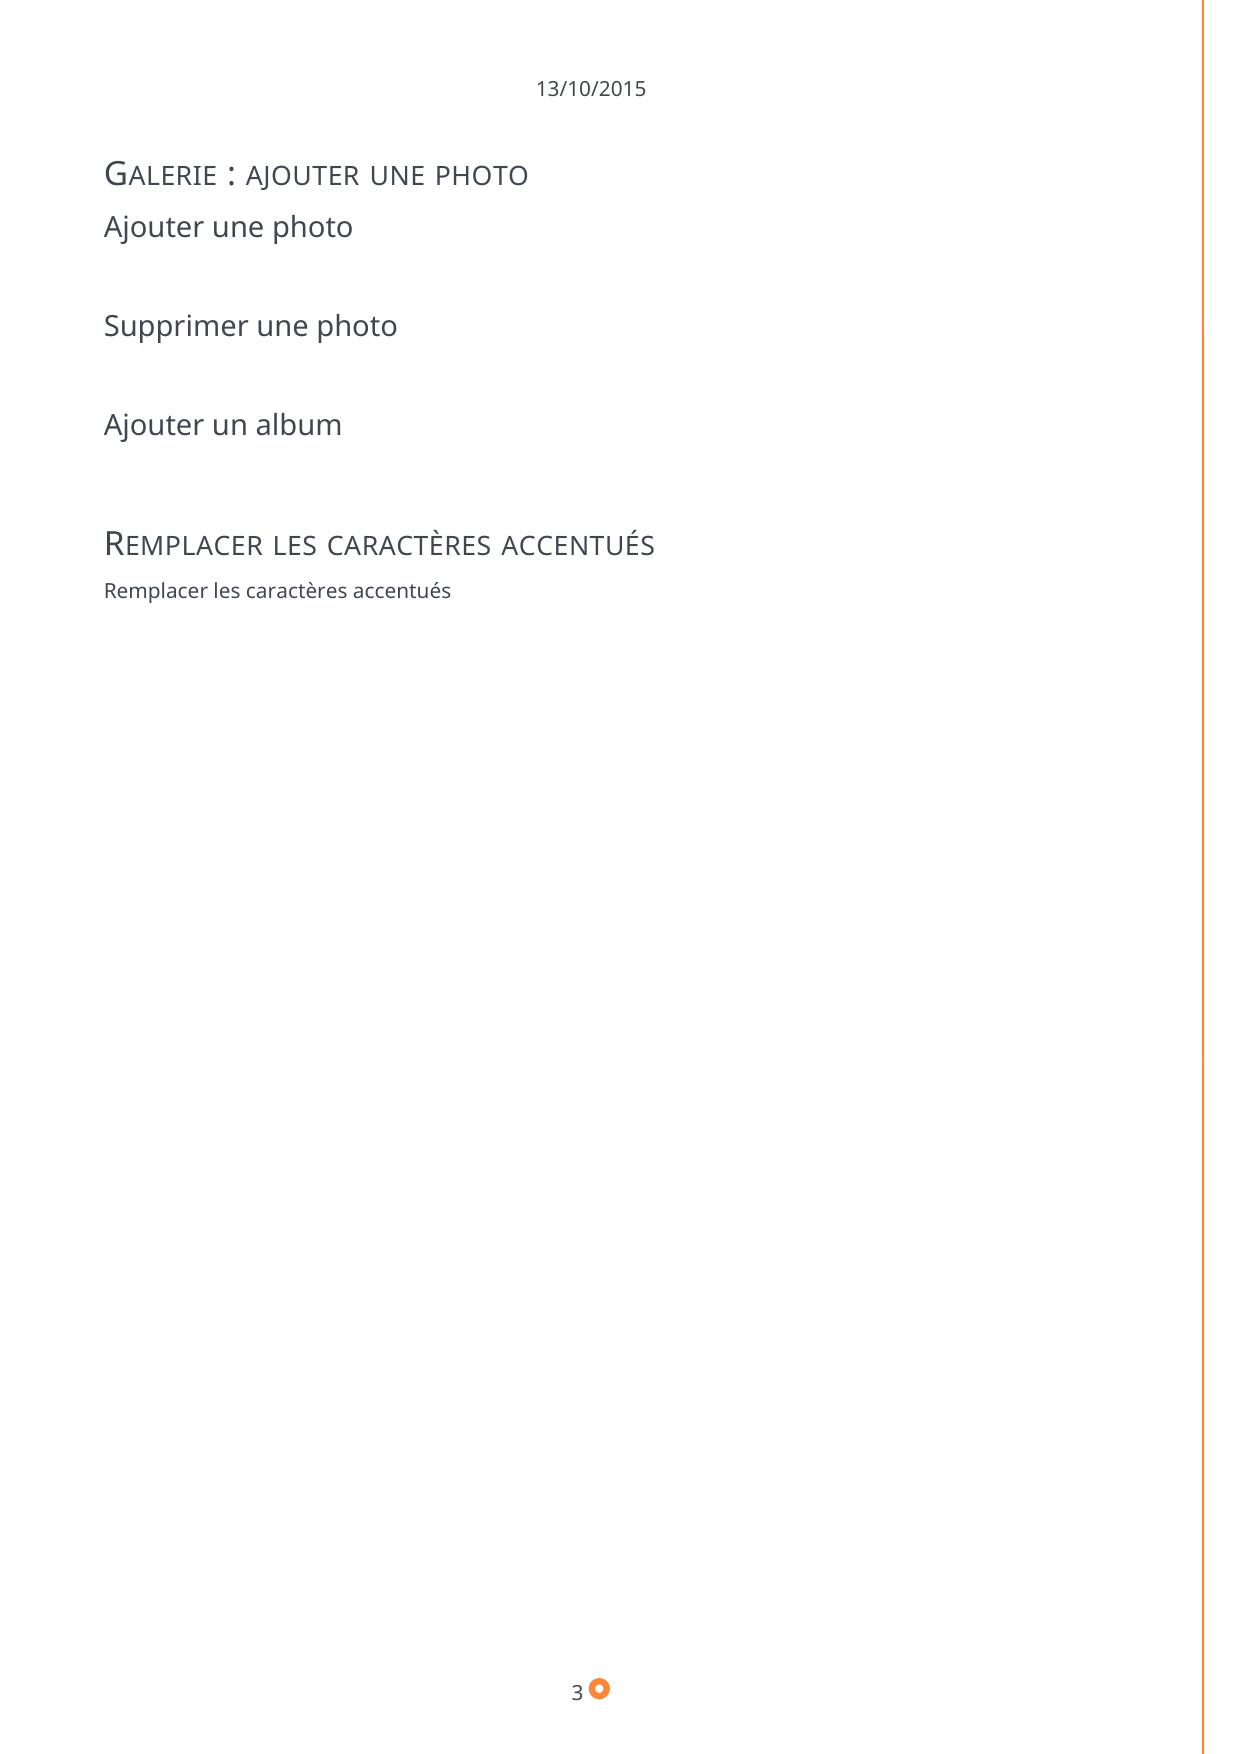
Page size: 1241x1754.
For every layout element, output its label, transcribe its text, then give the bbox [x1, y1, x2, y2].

subtitle Ajouter une photo [103, 206, 1137, 246]
subtitle Ajouter un album [103, 404, 1137, 444]
text Remplacer les caractères accentués [103, 577, 1137, 605]
subtitle Remplacer les caractères accentués [103, 520, 1137, 566]
subtitle Galerie : ajouter une photo [103, 150, 1137, 195]
subtitle Supprimer une photo [103, 305, 1137, 345]
